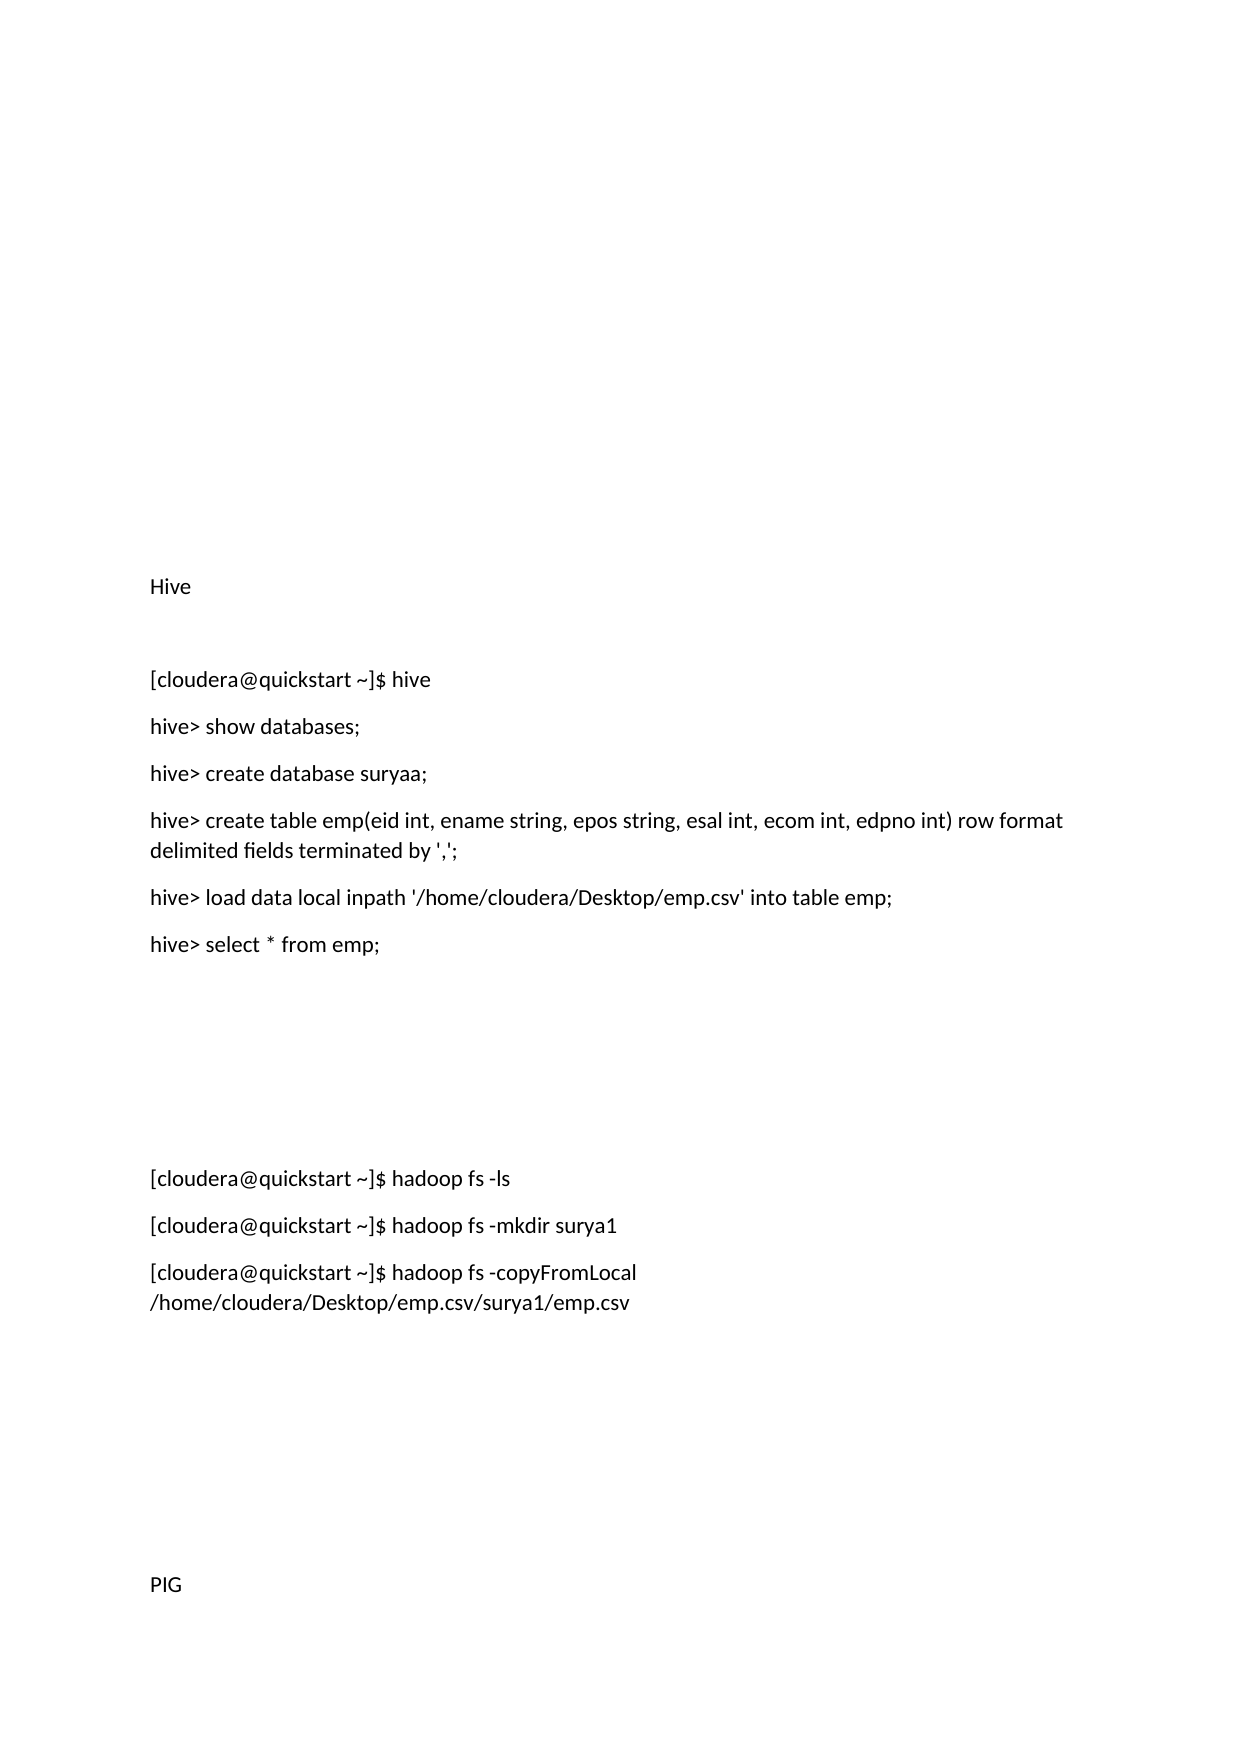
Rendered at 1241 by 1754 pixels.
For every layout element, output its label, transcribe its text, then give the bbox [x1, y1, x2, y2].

text [cloudera@quickstart ~]$ hadoop fs -mkdir surya1 [150, 1211, 1090, 1239]
text hive> create database suryaa; [150, 759, 1090, 787]
text [cloudera@quickstart ~]$ hive [150, 666, 1090, 694]
text hive> load data local inpath '/home/cloudera/Desktop/emp.csv' into table emp; [150, 883, 1090, 911]
text hive> show databases; [150, 712, 1090, 741]
text hive> select * from emp; [150, 930, 1090, 958]
text [cloudera@quickstart ~]$ hadoop fs -ls [150, 1164, 1090, 1193]
text Hive [150, 572, 1090, 600]
text hive> create table emp(eid int, ename string, epos string, esal int, ecom int, edpno int) row format delimited fields terminated by ','; [150, 806, 1090, 864]
text [cloudera@quickstart ~]$ hadoop fs -copyFromLocal /home/cloudera/Desktop/emp.csv/surya1/emp.csv [150, 1258, 1090, 1317]
text PIG [150, 1570, 1090, 1598]
